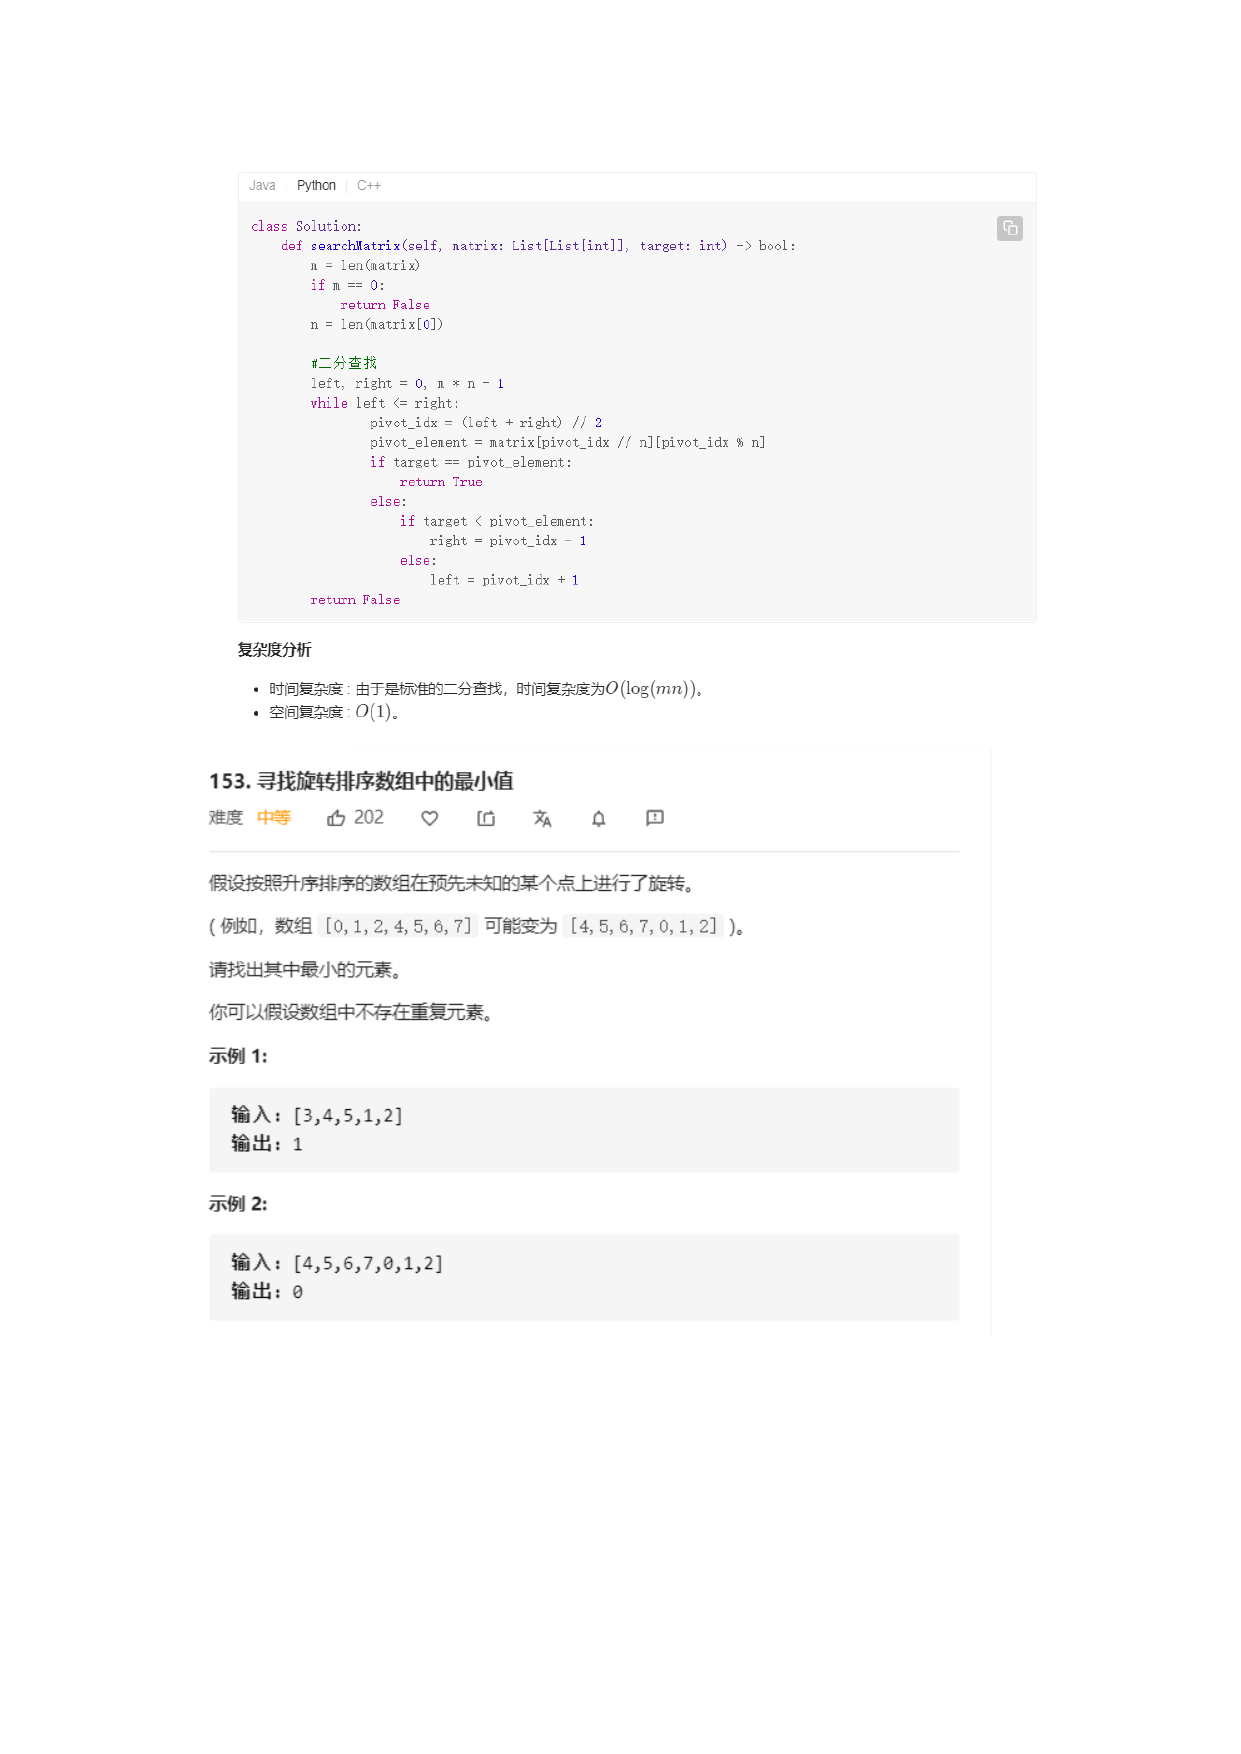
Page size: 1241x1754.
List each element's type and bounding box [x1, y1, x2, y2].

picture [187, 162, 1053, 731]
picture [187, 747, 992, 1337]
